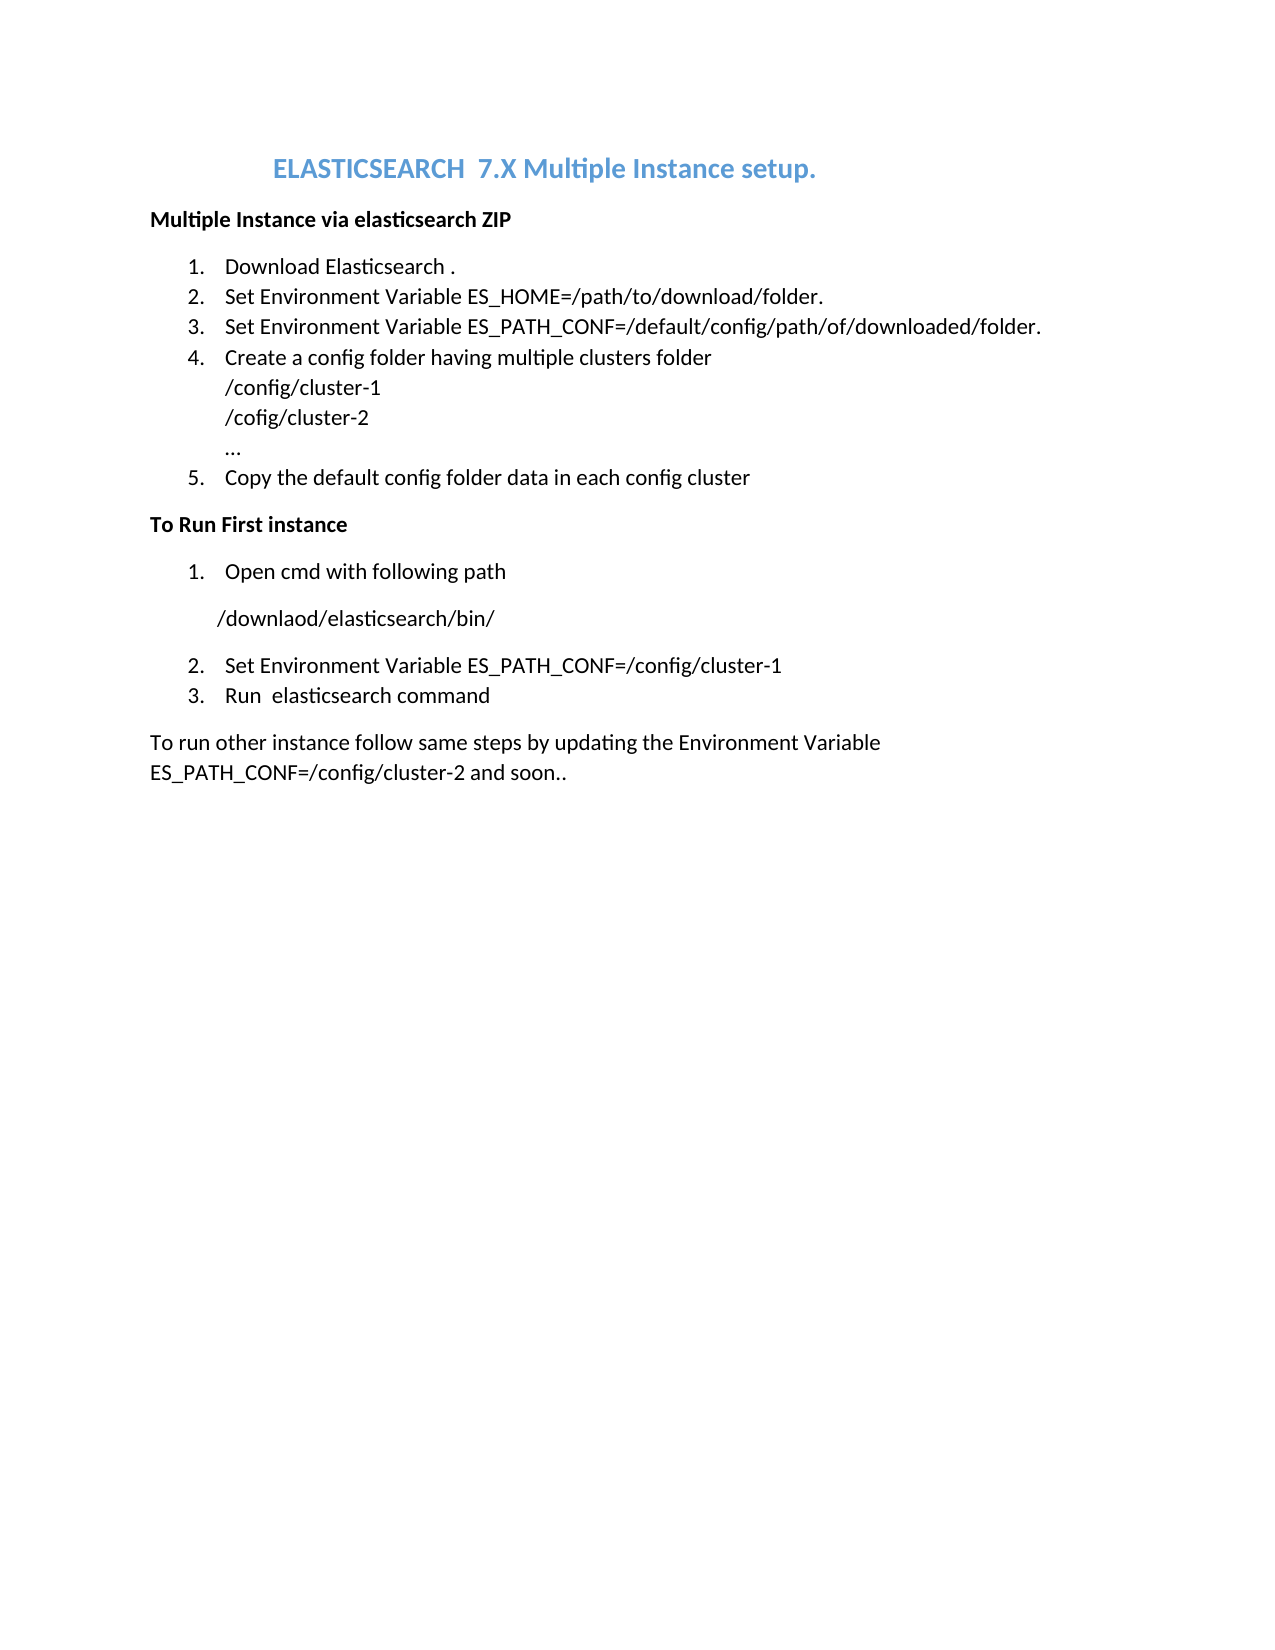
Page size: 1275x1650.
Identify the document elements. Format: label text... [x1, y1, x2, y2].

list Download Elasticsearch . [187, 252, 1125, 280]
list /cofig/cluster-2 [225, 403, 1125, 431]
list Set Environment Variable ES_PATH_CONF=/config/cluster-1 [187, 651, 1125, 679]
text /downlaod/elasticsearch/bin/ [150, 604, 1125, 632]
list Run elasticsearch command [187, 681, 1125, 709]
list Open cmd with following path [187, 557, 1125, 585]
list Create a config folder having multiple clusters folder [187, 343, 1125, 371]
text Multiple Instance via elasticsearch ZIP [150, 205, 1125, 233]
text To Run First instance [150, 510, 1125, 538]
text To run other instance follow same steps by updating the Environment Variable ES_PATH_CONF=/config/cluster-2 and soon.. [150, 728, 1125, 786]
list Set Environment Variable ES_HOME=/path/to/download/folder. [187, 282, 1125, 310]
text ELASTICSEARCH 7.X Multiple Instance setup. [187, 150, 1125, 186]
list /config/cluster-1 [225, 373, 1125, 401]
list Set Environment Variable ES_PATH_CONF=/default/config/path/of/downloaded/folder. [187, 312, 1125, 340]
list Copy the default config folder data in each config cluster [187, 463, 1125, 491]
list … [225, 433, 1125, 461]
